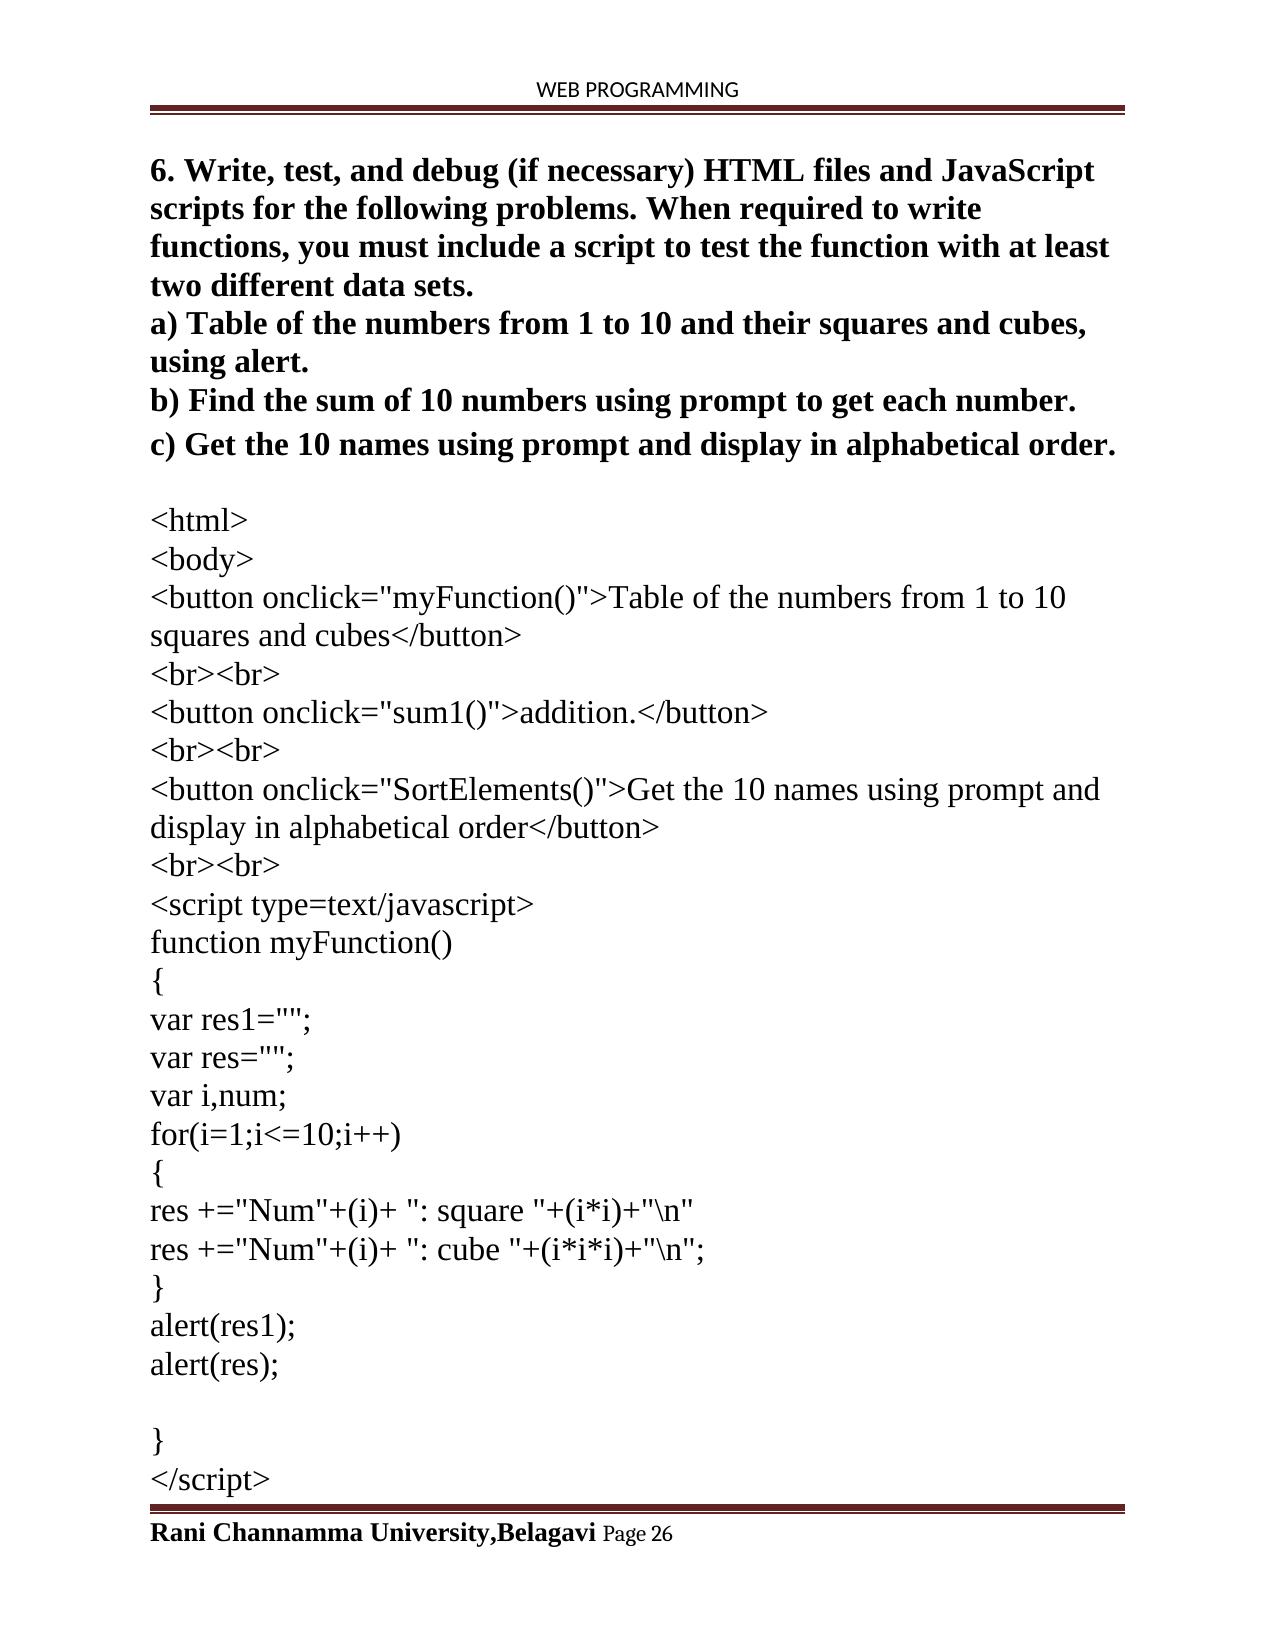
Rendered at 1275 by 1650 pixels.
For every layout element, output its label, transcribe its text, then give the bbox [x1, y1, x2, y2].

text res +="Num"+(i)+ ": square "+(i*i)+"\n" [150, 1191, 1125, 1229]
text alert(res1); [150, 1306, 1125, 1344]
text } [150, 1421, 1125, 1459]
text for(i=1;i<=10;i++) [150, 1114, 1125, 1152]
text var res=""; [150, 1037, 1125, 1076]
text <body> [150, 539, 1125, 577]
text <button onclick="sum1()">addition.</button> [150, 692, 1125, 731]
text var res1=""; [150, 999, 1125, 1037]
text <br><br> [150, 731, 1125, 769]
text a) Table of the numbers from 1 to 10 and their squares and cubes, using alert. [150, 303, 1125, 380]
text <button onclick="SortElements()">Get the 10 names using prompt and display in alphabetical order</button> [150, 769, 1125, 846]
text <br><br> [150, 846, 1125, 884]
text function myFunction() [150, 922, 1125, 961]
text var i,num; [150, 1076, 1125, 1114]
text b) Find the sum of 10 numbers using prompt to get each number. [150, 380, 1125, 418]
text { [150, 961, 1125, 999]
text <button onclick="myFunction()">Table of the numbers from 1 to 10 squares and cubes</button> [150, 577, 1125, 654]
text <script type=text/javascript> [150, 884, 1125, 922]
text { [150, 1152, 1125, 1191]
text alert(res); [150, 1344, 1125, 1382]
text res +="Num"+(i)+ ": cube "+(i*i*i)+"\n"; [150, 1229, 1125, 1267]
text <html> [150, 501, 1125, 539]
text } [150, 1267, 1125, 1306]
text </script> [150, 1459, 1125, 1497]
text 6. Write, test, and debug (if necessary) HTML files and JavaScript scripts for the following problems. When required to write functions, you must include a script to test the function with at least two different data sets. [150, 150, 1125, 303]
text <br><br> [150, 654, 1125, 692]
text c) Get the 10 names using prompt and display in alphabetical order. [150, 424, 1125, 462]
